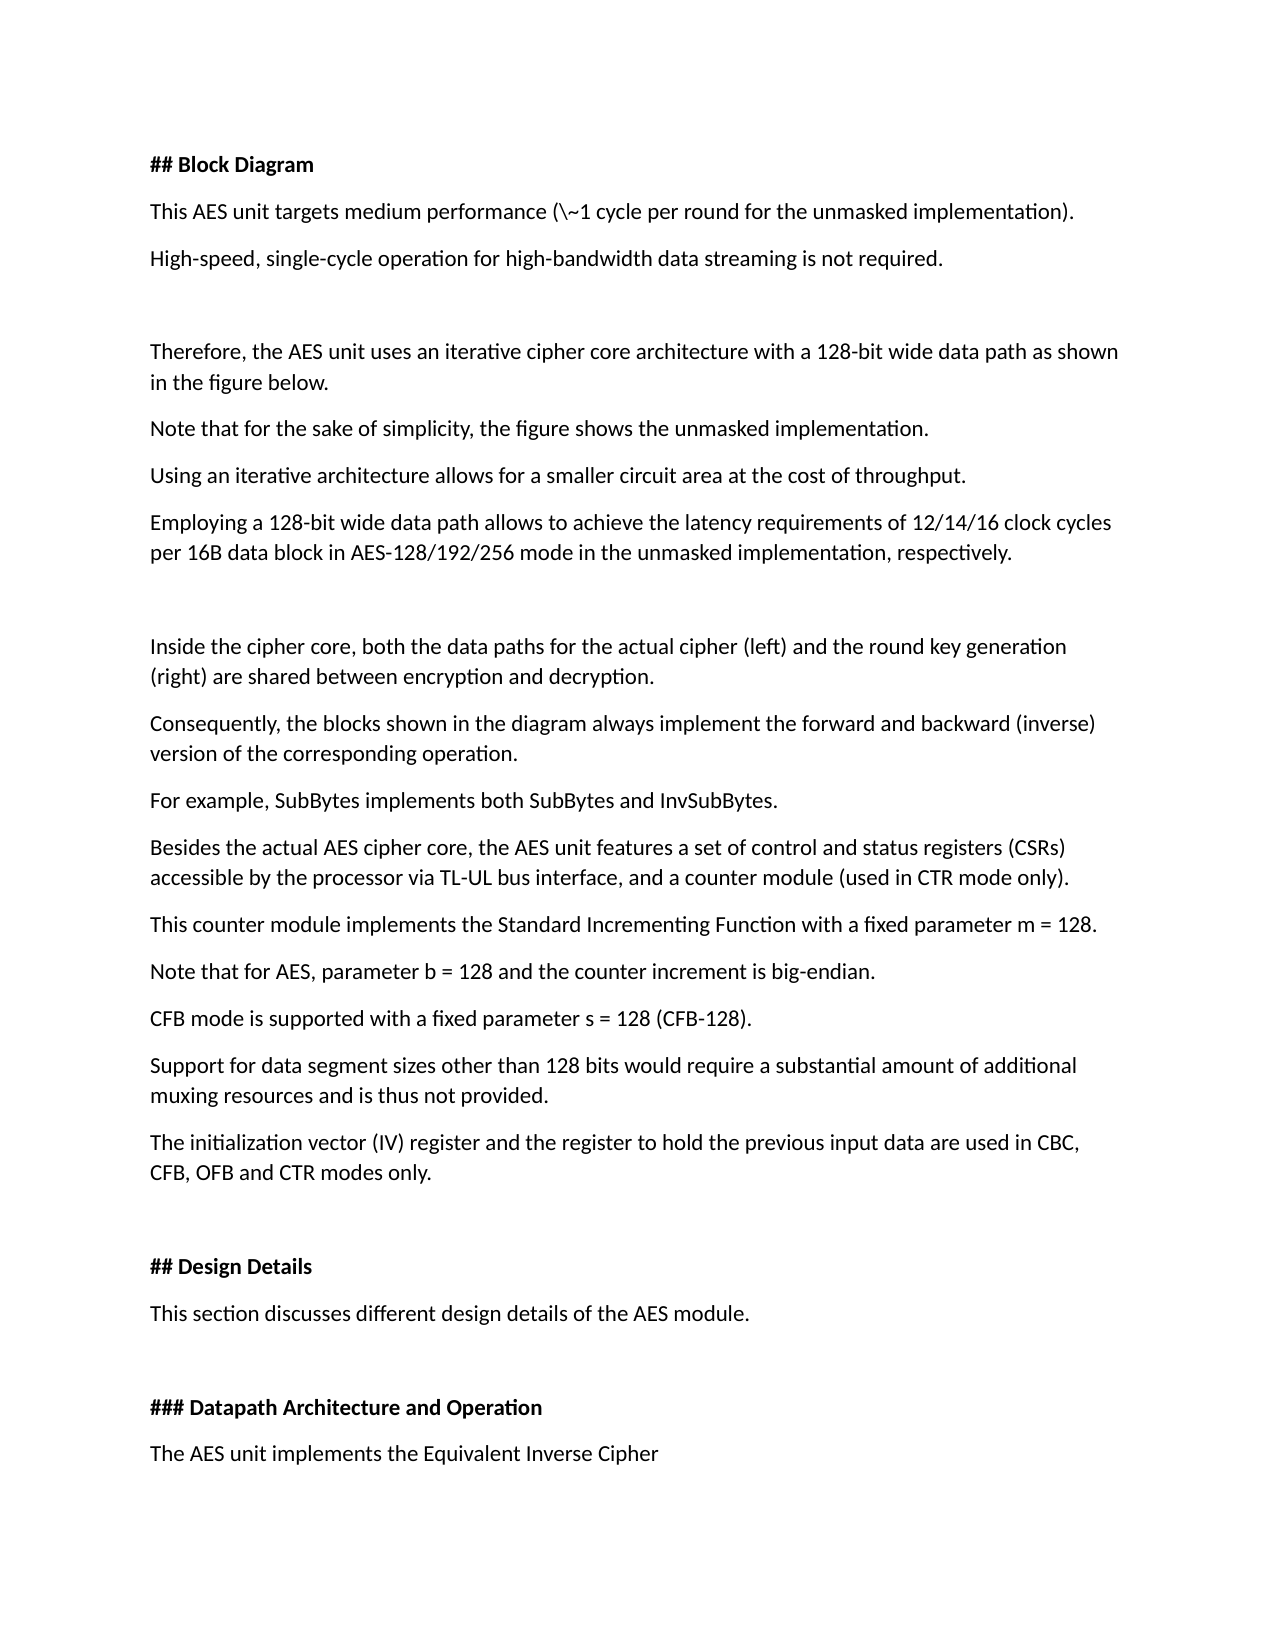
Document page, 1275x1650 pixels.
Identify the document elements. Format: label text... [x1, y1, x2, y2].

text Consequently, the blocks shown in the diagram always implement the forward and backward (inverse) version of the corresponding operation. [150, 709, 1125, 768]
text The initialization vector (IV) register and the register to hold the previous input data are used in CBC, CFB, OFB and CTR modes only. [150, 1128, 1125, 1186]
text Note that for the sake of simplicity, the figure shows the unmasked implementation. [150, 414, 1125, 443]
text CFB mode is supported with a fixed parameter s = 128 (CFB-128). [150, 1004, 1125, 1032]
text The AES unit implements the Equivalent Inverse Cipher [150, 1439, 1125, 1468]
text Therefore, the AES unit uses an iterative cipher core architecture with a 128-bit wide data path as shown in the figure below. [150, 337, 1125, 396]
text This counter module implements the Standard Incrementing Function with a fixed parameter m = 128. [150, 910, 1125, 938]
text This section discusses different design details of the AES module. [150, 1299, 1125, 1327]
text This AES unit targets medium performance (\~1 cycle per round for the unmasked implementation). [150, 197, 1125, 225]
text Employing a 128-bit wide data path allows to achieve the latency requirements of 12/14/16 clock cycles per 16B data block in AES-128/192/256 mode in the unmasked implementation, respectively. [150, 508, 1125, 567]
text Inside the cipher core, both the data paths for the actual cipher (left) and the round key generation (right) are shared between encryption and decryption. [150, 632, 1125, 691]
text ## Design Details [150, 1252, 1125, 1280]
text ## Block Diagram [150, 150, 1125, 178]
text Besides the actual AES cipher core, the AES unit features a set of control and status registers (CSRs) accessible by the processor via TL-UL bus interface, and a counter module (used in CTR mode only). [150, 833, 1125, 892]
text Using an iterative architecture allows for a smaller circuit area at the cost of throughput. [150, 461, 1125, 489]
text For example, SubBytes implements both SubBytes and InvSubBytes. [150, 786, 1125, 814]
text Note that for AES, parameter b = 128 and the counter increment is big-endian. [150, 957, 1125, 985]
text High-speed, single-cycle operation for high-bandwidth data streaming is not required. [150, 244, 1125, 272]
text Support for data segment sizes other than 128 bits would require a substantial amount of additional muxing resources and is thus not provided. [150, 1051, 1125, 1109]
text ### Datapath Architecture and Operation [150, 1393, 1125, 1421]
